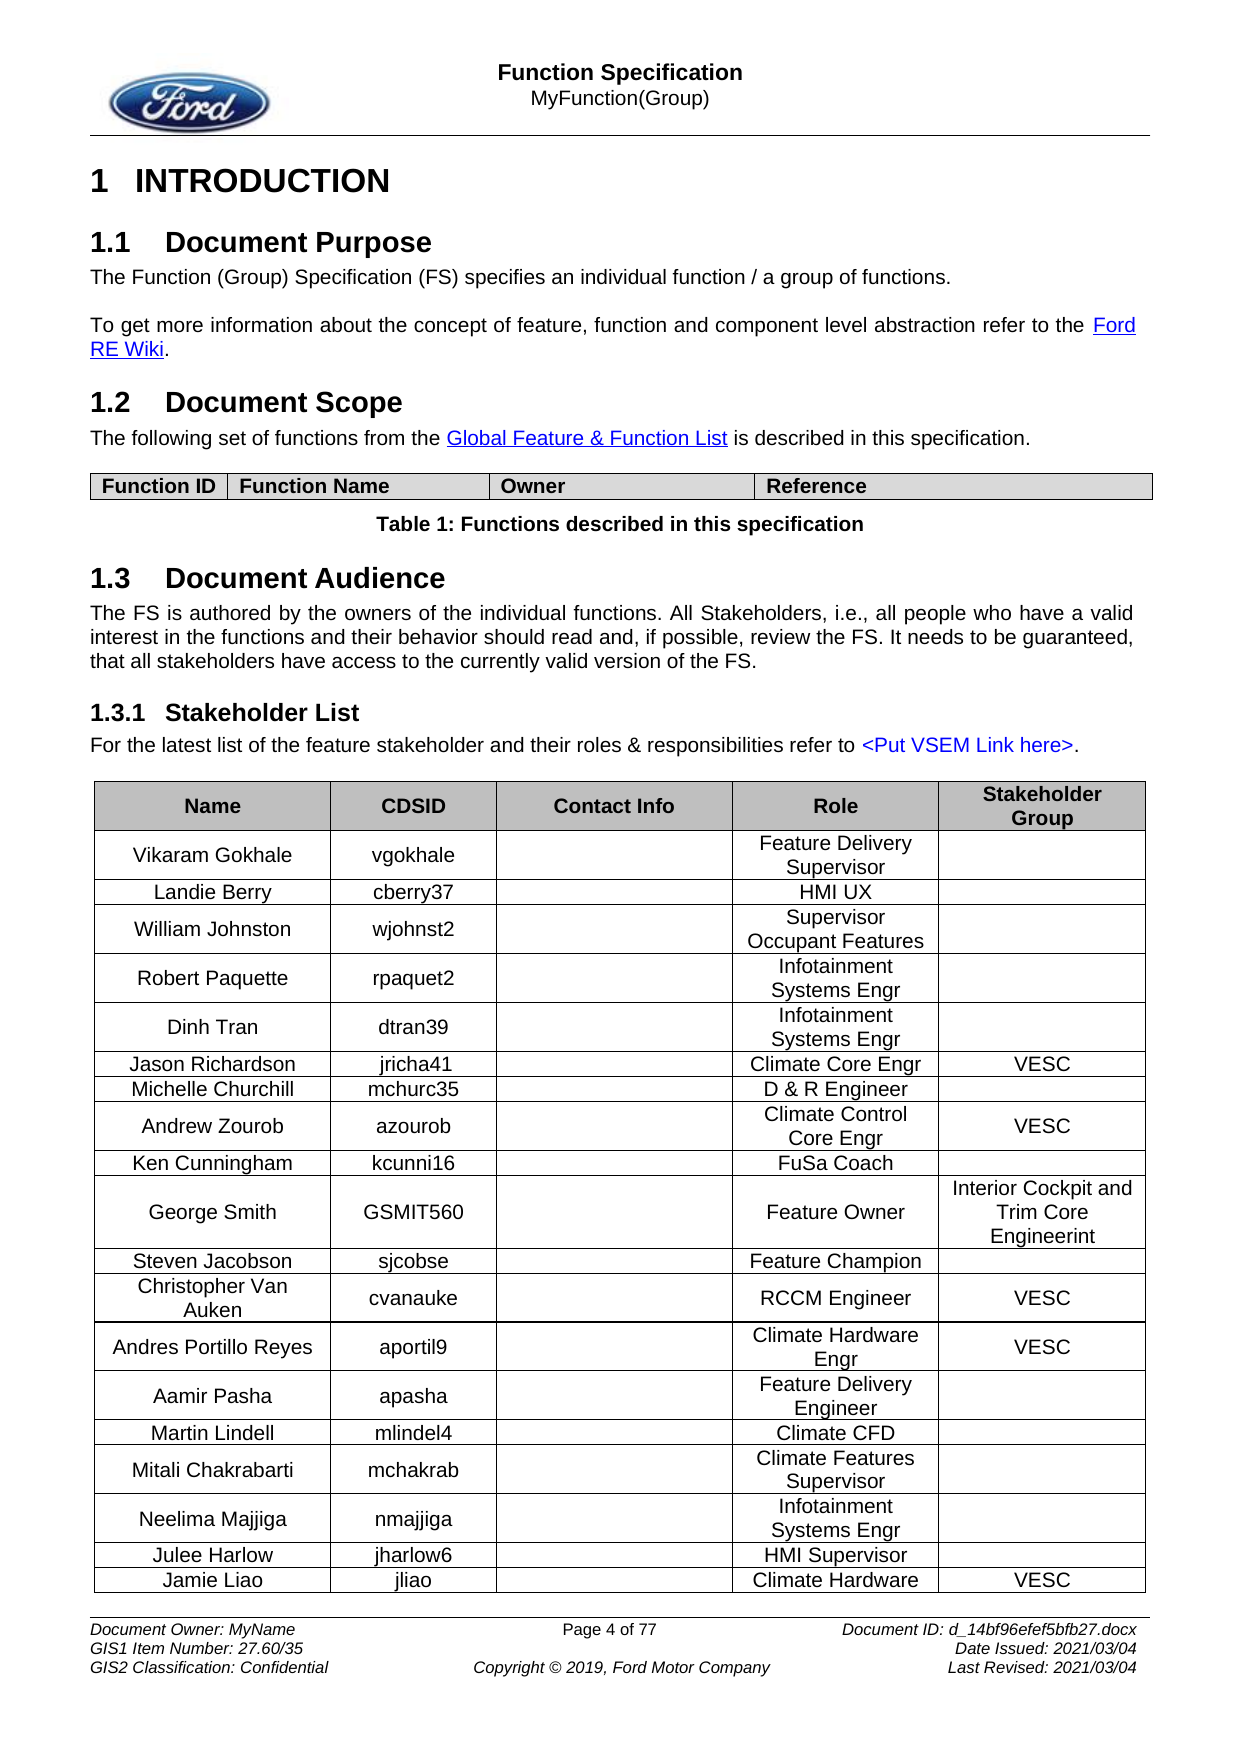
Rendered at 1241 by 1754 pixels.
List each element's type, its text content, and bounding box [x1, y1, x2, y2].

table_cell Jason Richardson [95, 1052, 330, 1076]
subtitle Introduction [90, 161, 1150, 200]
table_cell cvanauke [331, 1274, 496, 1321]
table_cell Feature Delivery Engineer [733, 1371, 938, 1419]
table_cell Climate CFD [733, 1420, 938, 1444]
subtitle Document Scope [90, 386, 1150, 419]
table_cell Feature Delivery Supervisor [733, 831, 938, 879]
table_cell Michelle Churchill [95, 1077, 330, 1101]
table_cell [497, 1543, 732, 1567]
table_cell [497, 1494, 732, 1542]
table_cell William Johnston [95, 905, 330, 953]
table_cell [497, 1176, 732, 1247]
table_cell [939, 1543, 1145, 1567]
table_cell [497, 1323, 732, 1370]
table_cell Robert Paquette [95, 954, 330, 1002]
table_cell [497, 1077, 732, 1101]
table_header Function ID [91, 474, 227, 499]
table_cell Martin Lindell [95, 1420, 330, 1444]
table_cell [497, 880, 732, 904]
table_cell HMI Supervisor [733, 1543, 938, 1567]
table_cell aportil9 [331, 1323, 496, 1370]
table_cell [733, 1568, 938, 1592]
table_cell [939, 1420, 1145, 1444]
table_cell [497, 1445, 732, 1493]
table_cell RCCM Engineer [733, 1274, 938, 1321]
table_cell dtran39 [331, 1003, 496, 1051]
table_cell [939, 954, 1145, 1002]
table_cell VESC [939, 1274, 1145, 1321]
table_cell VESC [939, 1102, 1145, 1149]
table_cell Climate Hardware Engr [733, 1323, 938, 1370]
table_cell [939, 1249, 1145, 1272]
table_cell [497, 831, 732, 879]
table_cell Infotainment Systems Engr [733, 1003, 938, 1051]
table_cell jricha41 [331, 1052, 496, 1076]
table_cell mchurc35 [331, 1077, 496, 1101]
table_cell D & R Engineer [733, 1077, 938, 1101]
table_cell Andrew Zourob [95, 1102, 330, 1149]
table_cell [497, 1151, 732, 1174]
table_cell Jamie Liao [95, 1568, 330, 1592]
table_cell mchakrab [331, 1445, 496, 1493]
table_cell Climate Core Engr [733, 1052, 938, 1076]
table_cell [939, 1077, 1145, 1101]
table_cell Feature Owner [733, 1176, 938, 1247]
table_cell [497, 1274, 732, 1321]
table_cell [939, 880, 1145, 904]
table_header Name [95, 782, 330, 830]
table_cell Feature Champion [733, 1249, 938, 1272]
table_cell kcunni16 [331, 1151, 496, 1174]
table_cell [497, 1420, 732, 1444]
table_cell Christopher Van Auken [95, 1274, 330, 1321]
table_cell [939, 1371, 1145, 1419]
table_cell [939, 1151, 1145, 1174]
table_cell VESC [939, 1568, 1145, 1592]
table_cell [939, 1445, 1145, 1493]
table_cell [497, 1003, 732, 1051]
table_header Role [733, 782, 938, 830]
table_cell Supervisor Occupant Features [733, 905, 938, 953]
table_cell Aamir Pasha [95, 1371, 330, 1419]
table_cell GSMIT560 [331, 1176, 496, 1247]
text To get more information about the concept of feature, function and component level abstraction refer to the Ford RE Wiki. [90, 313, 1136, 361]
table_cell [497, 1052, 732, 1076]
table_cell FuSa Coach [733, 1151, 938, 1174]
subtitle Document Purpose [90, 225, 1150, 258]
table_cell [497, 1249, 732, 1272]
table_cell apasha [331, 1371, 496, 1419]
table_cell VESC [939, 1323, 1145, 1370]
table_cell HMI UX [733, 880, 938, 904]
table_header Owner [490, 474, 754, 499]
table_cell [939, 1494, 1145, 1542]
table_cell vgokhale [331, 831, 496, 879]
subtitle Stakeholder List [90, 698, 1150, 727]
table_cell [497, 1102, 732, 1149]
table_cell Andres Portillo Reyes [95, 1323, 330, 1370]
table_header Stakeholder Group [939, 782, 1145, 830]
table_cell [497, 905, 732, 953]
table_cell [939, 905, 1145, 953]
table_cell mlindel4 [331, 1420, 496, 1444]
table_cell sjcobse [331, 1249, 496, 1272]
table_cell rpaquet2 [331, 954, 496, 1002]
table_cell Dinh Tran [95, 1003, 330, 1051]
table_cell Climate Control Core Engr [733, 1102, 938, 1149]
table_cell [939, 831, 1145, 879]
table_header CDSID [331, 782, 496, 830]
text The following set of functions from the Global Feature & Function List is described in this specification. [90, 425, 1150, 449]
table_cell VESC [939, 1052, 1145, 1076]
table_cell cberry37 [331, 880, 496, 904]
table_cell Neelima Majjiga [95, 1494, 330, 1542]
table_header Contact Info [497, 782, 732, 830]
text The FS is authored by the owners of the individual functions. All Stakeholders, i.e., all people who have a valid interest in the functions and their behavior should read and, if possible, review the FS. It needs to be guaranteed, that all stakeholders have access to the currently valid version of the FS. [90, 601, 1136, 673]
subtitle Document Audience [90, 561, 1150, 595]
table_cell Interior Cockpit and Trim Core Engineerint [939, 1176, 1145, 1247]
table_cell Julee Harlow [95, 1543, 330, 1567]
table_cell azourob [331, 1102, 496, 1149]
table_header Function Name [228, 474, 489, 499]
table_cell Climate Features Supervisor [733, 1445, 938, 1493]
table_cell [497, 1568, 732, 1592]
table_cell Infotainment Systems Engr [733, 954, 938, 1002]
text For the latest list of the feature stakeholder and their roles & responsibilities refer to <Put VSEM Link here>. [90, 733, 1150, 757]
table_cell Vikaram Gokhale [95, 831, 330, 879]
table_cell [497, 1371, 732, 1419]
table_cell [497, 954, 732, 1002]
table_cell Infotainment Systems Engr [733, 1494, 938, 1542]
table_header Reference [755, 474, 1152, 499]
table_cell George Smith [95, 1176, 330, 1247]
table_cell Ken Cunningham [95, 1151, 330, 1174]
table_cell Steven Jacobson [95, 1249, 330, 1272]
table_cell nmajjiga [331, 1494, 496, 1542]
table_cell wjohnst2 [331, 905, 496, 953]
table_cell Mitali Chakrabarti [95, 1445, 330, 1493]
table_cell jharlow6 [331, 1543, 496, 1567]
text The Function (Group) Specification (FS) specifies an individual function / a group of functions. [90, 265, 1136, 289]
table_cell jliao [331, 1568, 496, 1592]
table_cell Landie Berry [95, 880, 330, 904]
picture [89, 53, 290, 154]
table_cell [939, 1003, 1145, 1051]
